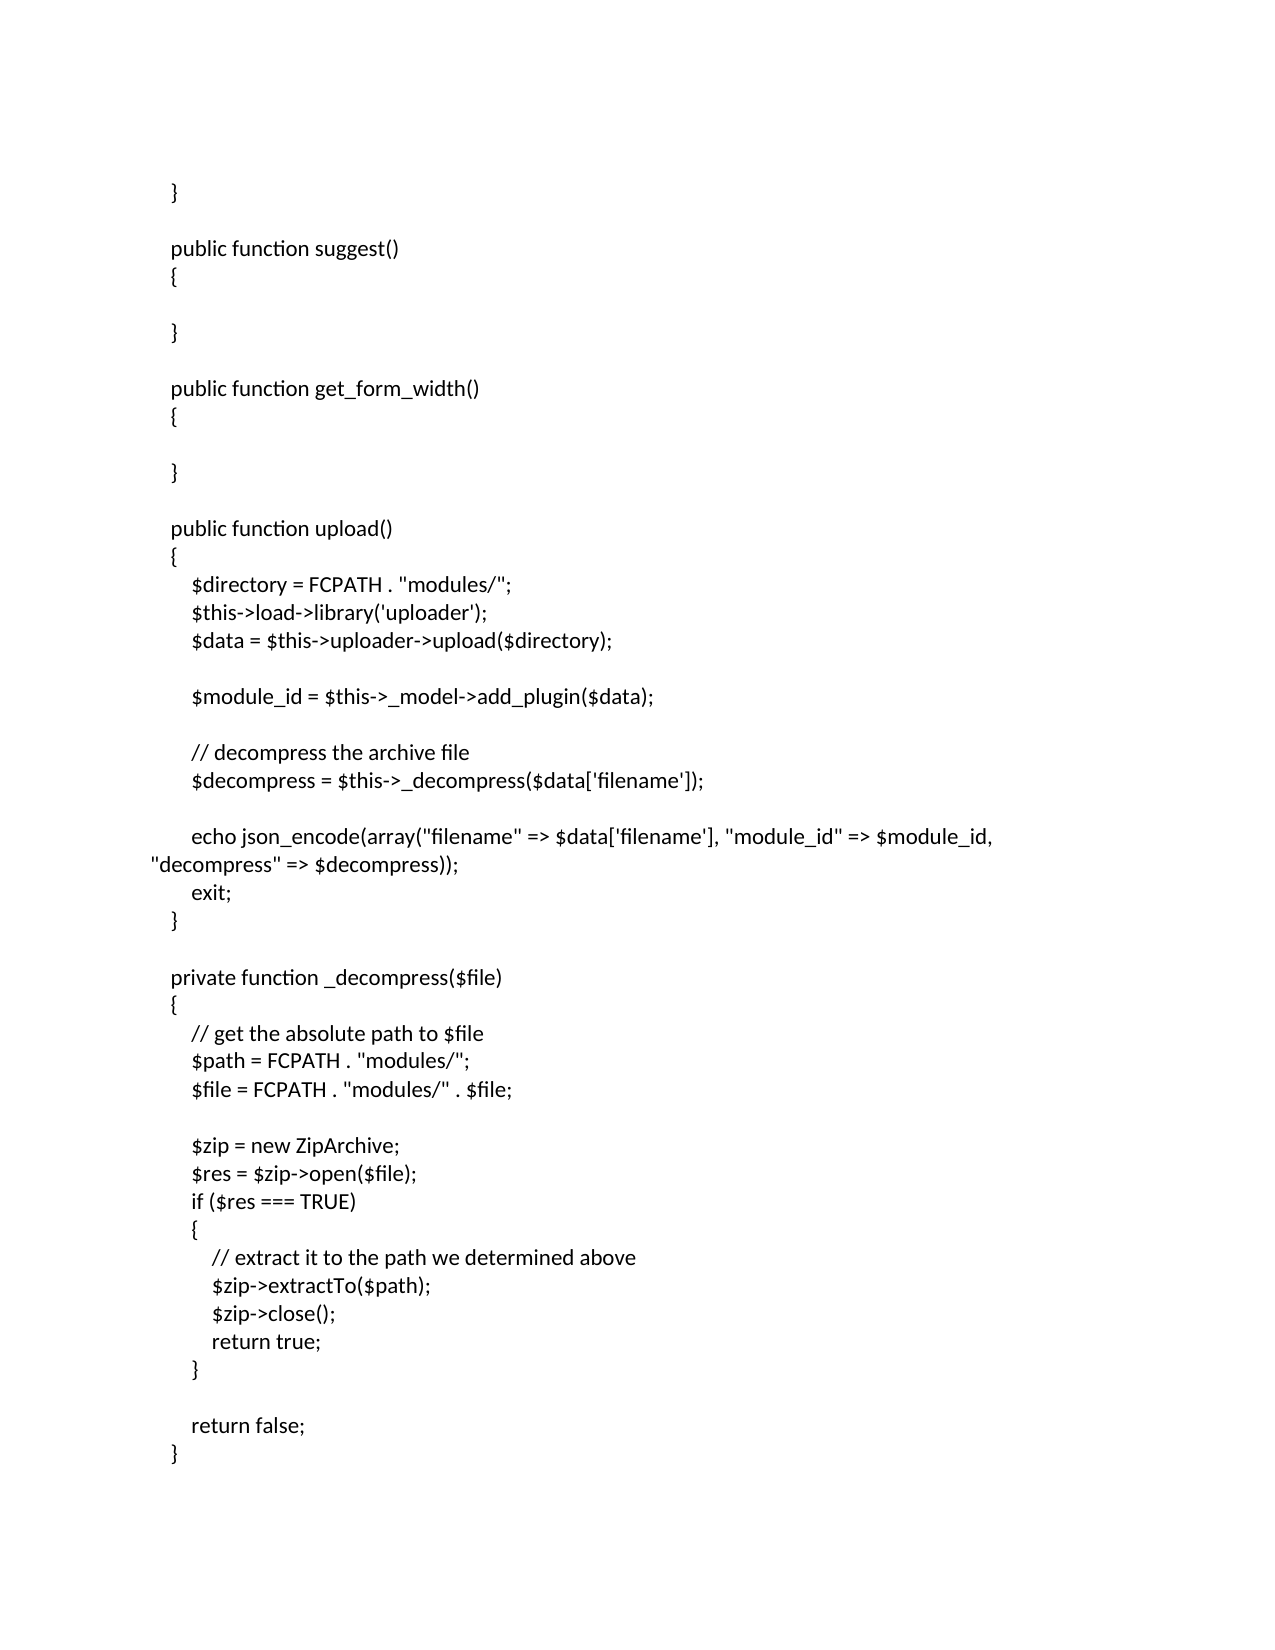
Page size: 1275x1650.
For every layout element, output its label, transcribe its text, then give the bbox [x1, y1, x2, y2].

text $zip->extractTo($path); [150, 1271, 1125, 1299]
text private function _decompress($file) [150, 963, 1125, 991]
text $zip = new ZipArchive; [150, 1131, 1125, 1159]
text { [150, 402, 1125, 430]
text public function upload() [150, 514, 1125, 542]
text } [150, 458, 1125, 486]
text // get the absolute path to $file [150, 1019, 1125, 1047]
text $data = $this->uploader->upload($directory); [150, 626, 1125, 654]
text $file = FCPATH . "modules/" . $file; [150, 1075, 1125, 1103]
text { [150, 542, 1125, 570]
text public function get_form_width() [150, 374, 1125, 402]
text } [150, 318, 1125, 346]
text $res = $zip->open($file); [150, 1159, 1125, 1187]
text { [150, 991, 1125, 1019]
text $zip->close(); [150, 1299, 1125, 1327]
text if ($res === TRUE) [150, 1187, 1125, 1215]
text $path = FCPATH . "modules/"; [150, 1047, 1125, 1075]
text { [150, 1215, 1125, 1243]
text { [150, 262, 1125, 290]
text } [150, 1439, 1125, 1467]
text exit; [150, 878, 1125, 907]
text return true; [150, 1327, 1125, 1355]
text } [150, 907, 1125, 934]
text } [150, 1355, 1125, 1383]
text $module_id = $this->_model->add_plugin($data); [150, 682, 1125, 710]
text $decompress = $this->_decompress($data['filename']); [150, 766, 1125, 794]
text $this->load->library('uploader'); [150, 598, 1125, 626]
text // decompress the archive file [150, 738, 1125, 766]
text $directory = FCPATH . "modules/"; [150, 570, 1125, 598]
text public function suggest() [150, 234, 1125, 262]
text echo json_encode(array("filename" => $data['filename'], "module_id" => $module_id, "decompress" => $decompress)); [150, 822, 1125, 878]
text return false; [150, 1411, 1125, 1439]
text // extract it to the path we determined above [150, 1243, 1125, 1271]
text } [150, 178, 1125, 206]
